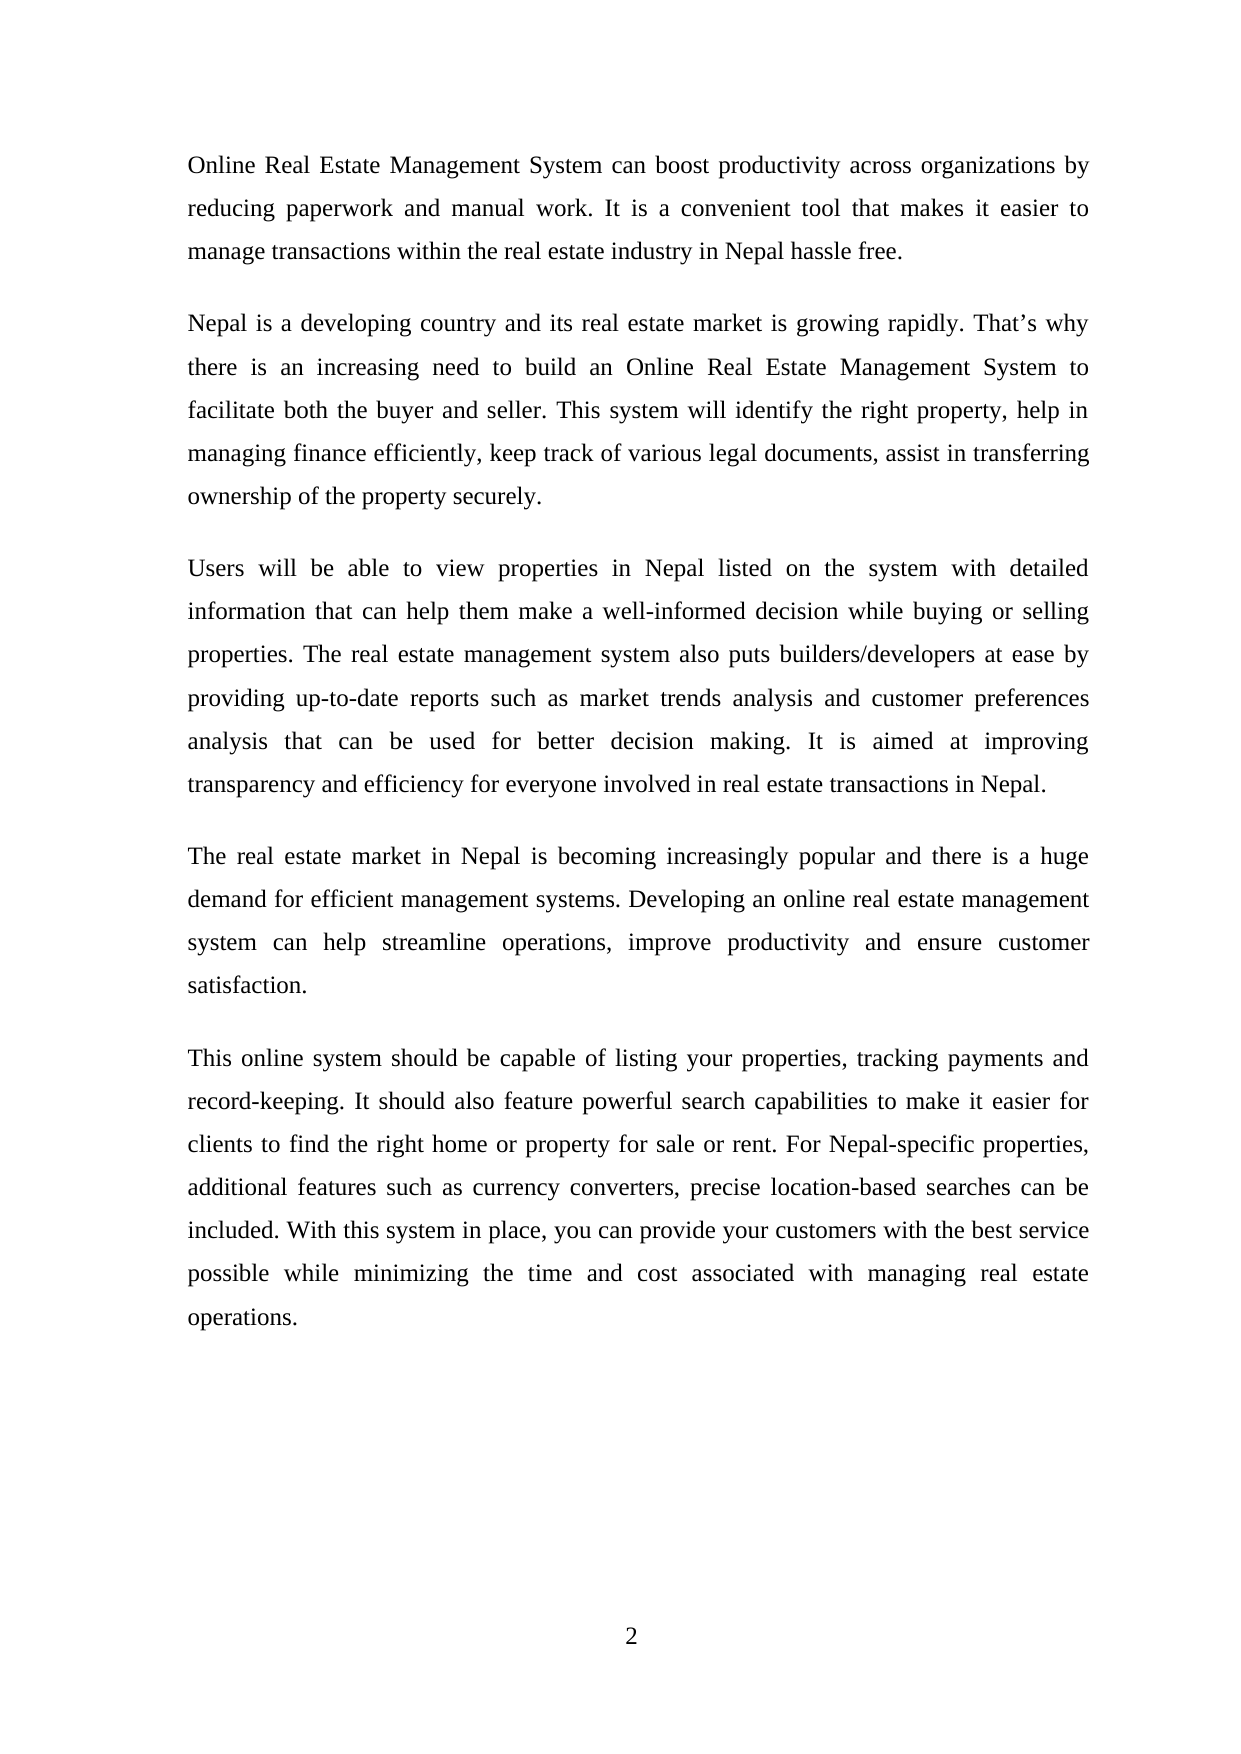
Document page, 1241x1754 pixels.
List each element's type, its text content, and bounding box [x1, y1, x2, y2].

text The real estate market in Nepal is becoming increasingly popular and there is a huge demand for efficient management systems. Developing an online real estate management system can help streamline operations, improve productivity and ensure customer satisfaction. [187, 841, 1090, 999]
text This online system should be capable of listing your properties, tracking payments and record-keeping. It should also feature powerful search capabilities to make it easier for clients to find the right home or property for sale or rent. For Nepal-specific properties, additional features such as currency converters, precise location-based searches can be included. With this system in place, you can provide your customers with the best service possible while minimizing the time and cost associated with managing real estate operations. [187, 1043, 1090, 1330]
text Online Real Estate Management System can boost productivity across organizations by reducing paperwork and manual work. It is a convenient tool that makes it easier to manage transactions within the real estate industry in Nepal hassle free. [187, 150, 1090, 265]
text Nepal is a developing country and its real estate market is growing rapidly. That’s why there is an increasing need to build an Online Real Estate Management System to facilitate both the buyer and seller. This system will identify the right property, help in managing finance efficiently, keep track of various legal documents, assist in transferring ownership of the property securely. [187, 308, 1090, 510]
text Users will be able to view properties in Nepal listed on the system with detailed information that can help them make a well-informed decision while buying or selling properties. The real estate management system also puts builders/developers at ease by providing up-to-date reports such as market trends analysis and customer preferences analysis that can be used for better decision making. It is aimed at improving transparency and efficiency for everyone involved in real estate transactions in Nepal. [187, 553, 1090, 798]
